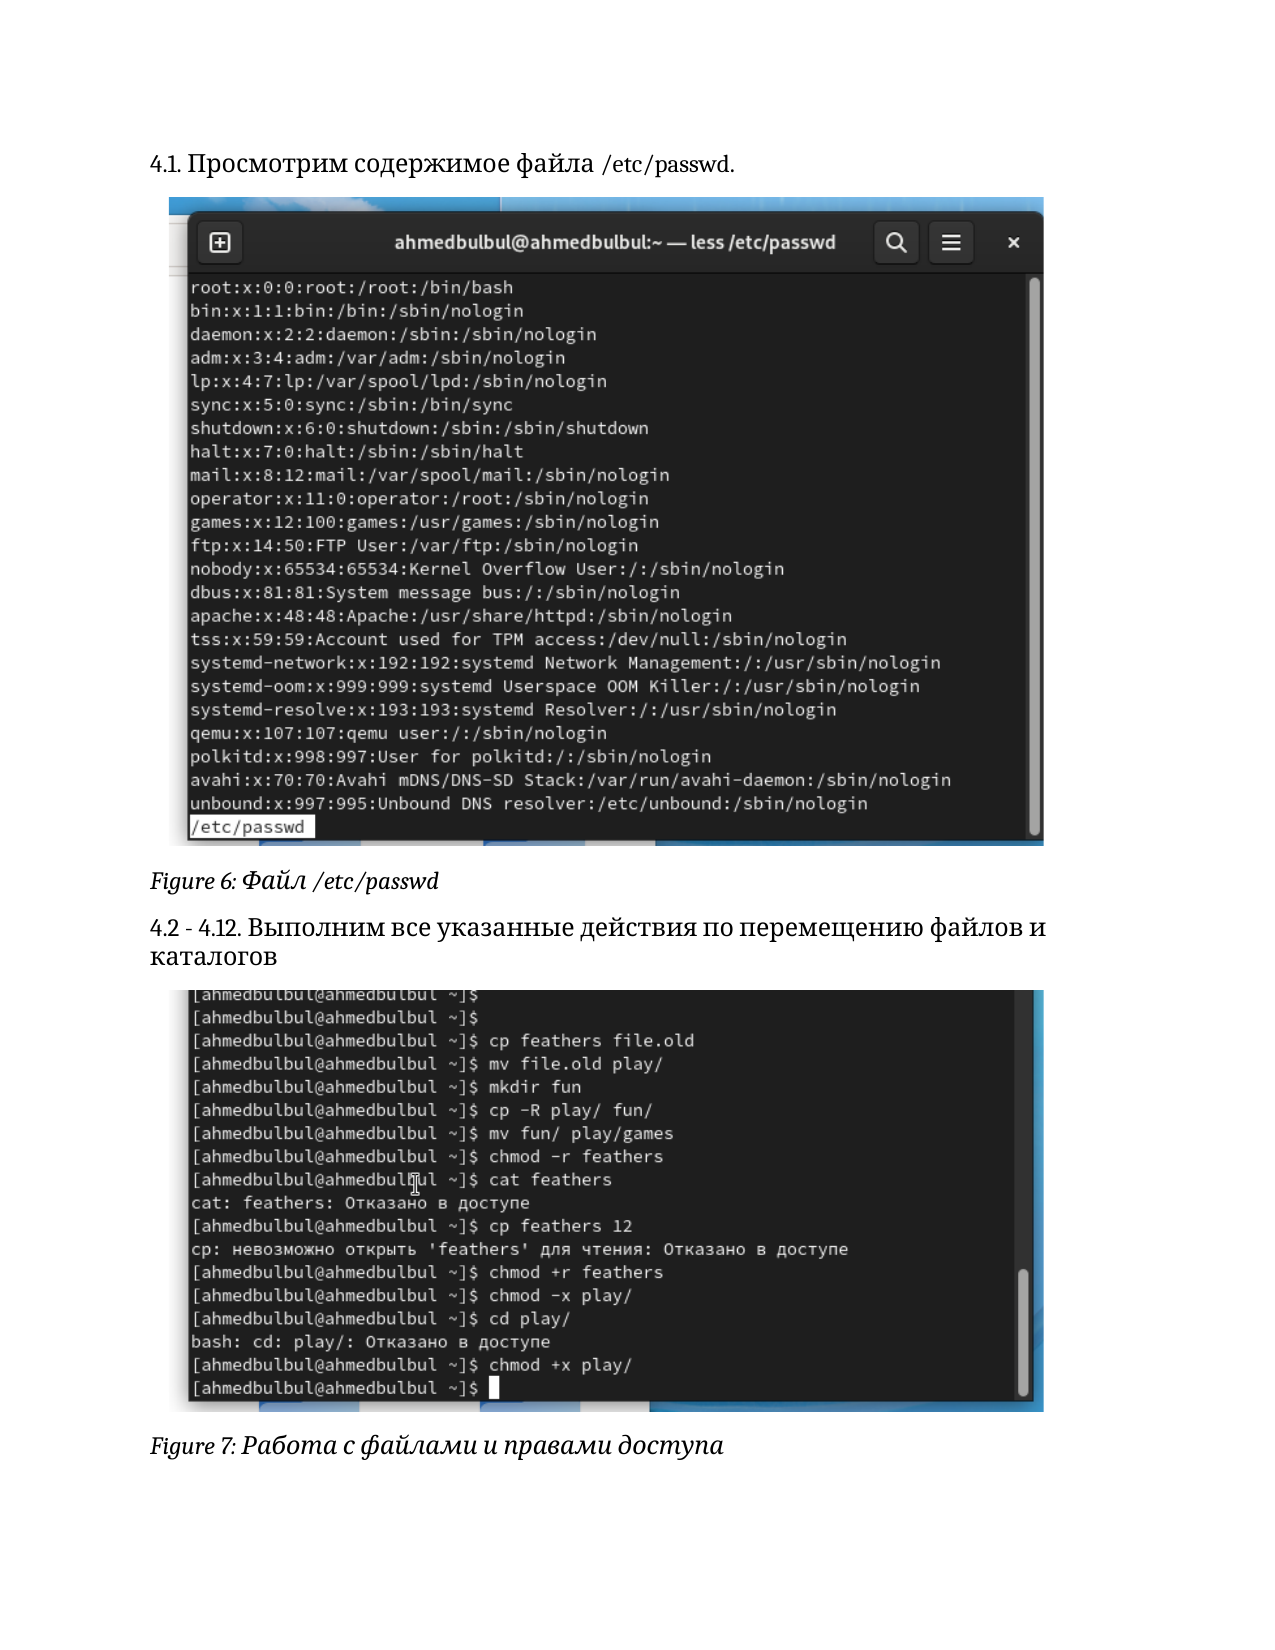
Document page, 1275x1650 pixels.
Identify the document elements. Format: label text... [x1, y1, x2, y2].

text 4.2 - 4.12. Выполним все указанные действия по перемещению файлов и каталогов [150, 914, 1125, 972]
text Figure 6: Файл /etc/passwd [150, 867, 1125, 896]
picture [168, 197, 1044, 846]
picture [168, 990, 1044, 1412]
text Figure 7: Работа с файлами и правами доступа [150, 1432, 1125, 1461]
text 4.1. Просмотрим содержимое файла /etc/passwd. [150, 150, 1125, 179]
